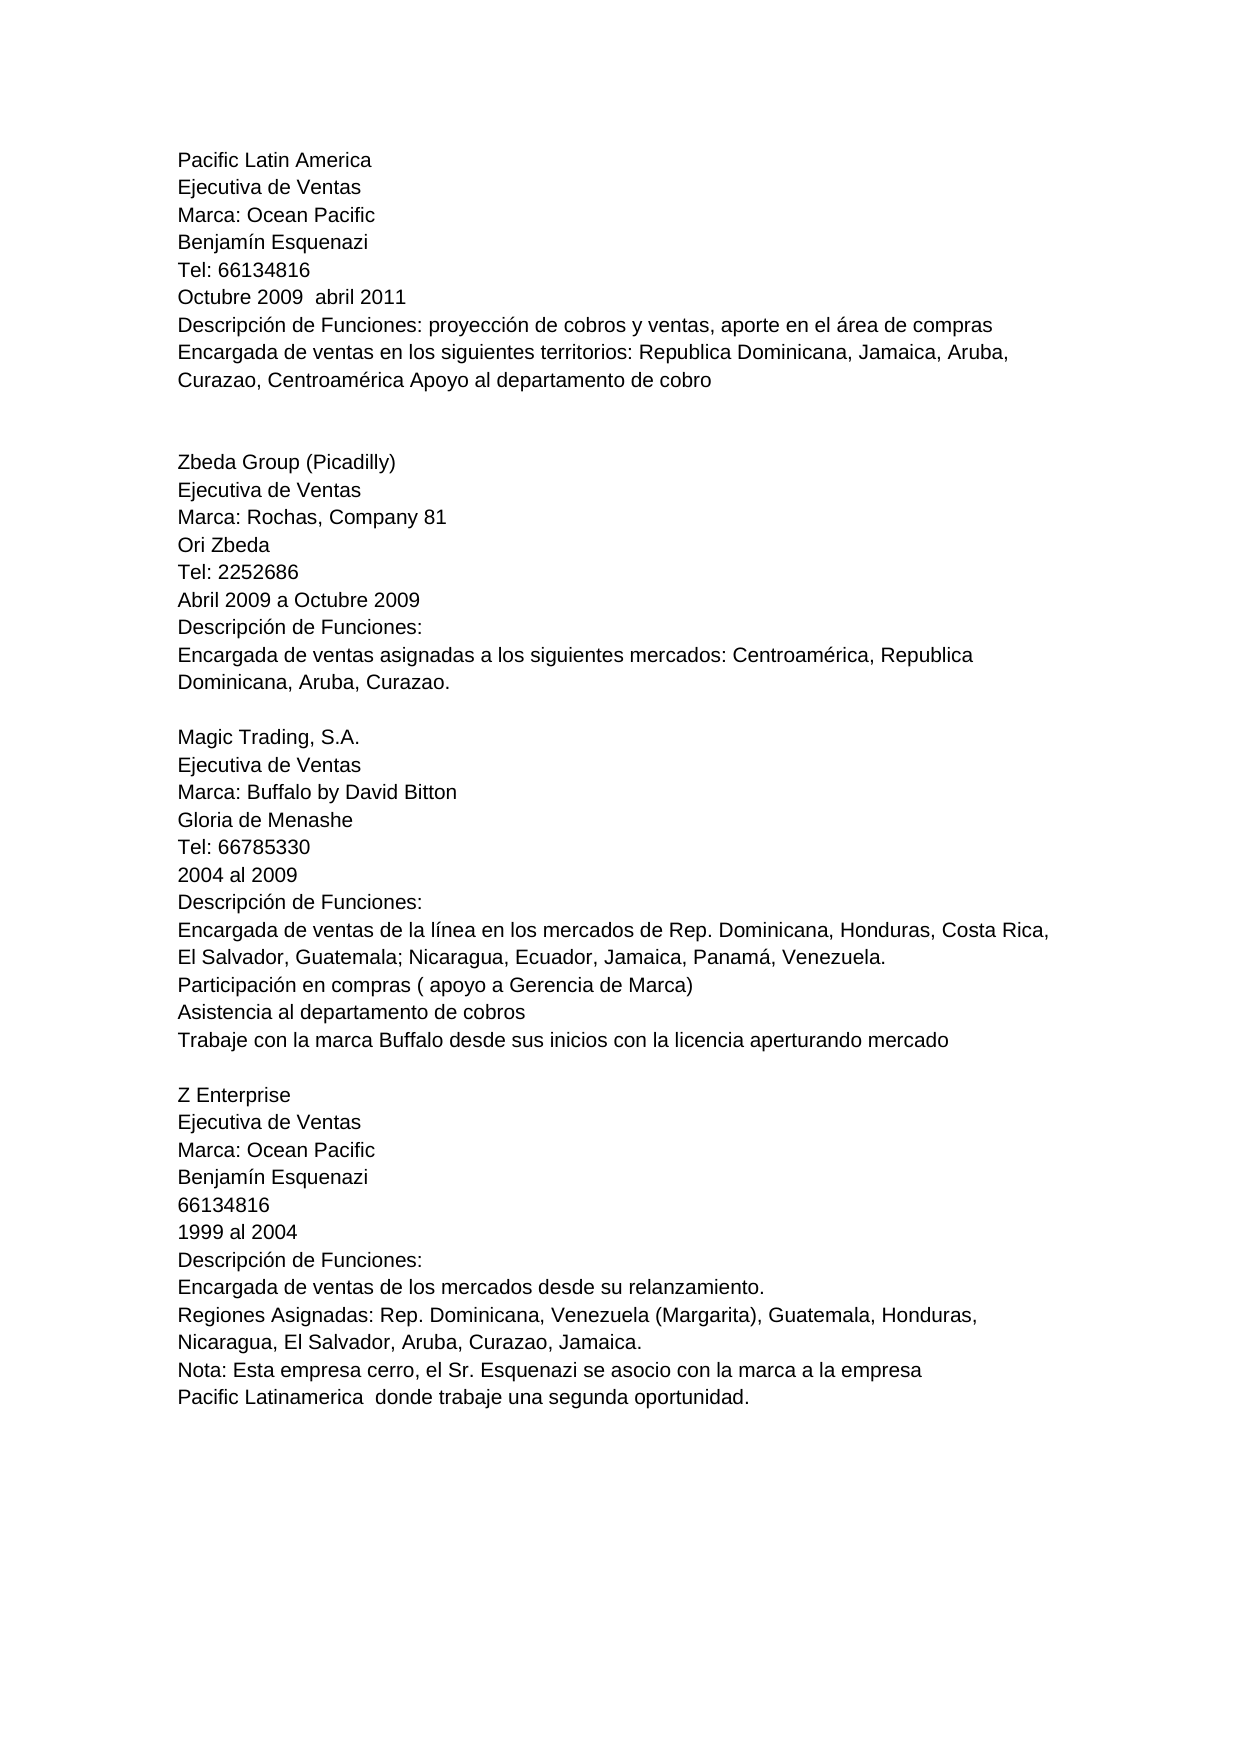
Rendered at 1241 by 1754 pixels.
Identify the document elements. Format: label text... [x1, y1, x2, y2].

text Marca: Ocean Pacific [177, 1138, 1063, 1162]
text Pacific Latin America [177, 148, 1063, 172]
text 66134816 [177, 1193, 1063, 1217]
text Regiones Asignadas: Rep. Dominicana, Venezuela (Margarita), Guatemala, Honduras, Nicaragua, El Salvador, Aruba, Curazao, Jamaica. [177, 1303, 1063, 1354]
text Ejecutiva de Ventas [177, 478, 1063, 502]
text Ejecutiva de Ventas [177, 175, 1063, 199]
text Descripción de Funciones: [177, 615, 1063, 639]
text Descripción de Funciones: [177, 890, 1063, 914]
text Z Enterprise [177, 1083, 1063, 1107]
text Tel: 66785330 [177, 835, 1063, 859]
text Tel: 66134816 [177, 258, 1063, 282]
text 1999 al 2004 [177, 1220, 1063, 1244]
text Marca: Buffalo by David Bitton [177, 780, 1063, 804]
text Ejecutiva de Ventas [177, 1110, 1063, 1134]
text Ori Zbeda [177, 533, 1063, 557]
text Encargada de ventas asignadas a los siguientes mercados: Centroamérica, Republica Dominicana, Aruba, Curazao. [177, 643, 1063, 694]
text Participación en compras ( apoyo a Gerencia de Marca) [177, 973, 1063, 997]
text Nota: Esta empresa cerro, el Sr. Esquenazi se asocio con la marca a la empresa [177, 1358, 1063, 1382]
text Descripción de Funciones: [177, 1248, 1063, 1272]
text Gloria de Menashe [177, 808, 1063, 832]
text Encargada de ventas de los mercados desde su relanzamiento. [177, 1275, 1063, 1299]
text Marca: Rochas, Company 81 [177, 505, 1063, 529]
text Benjamín Esquenazi [177, 1165, 1063, 1189]
text Tel: 2252686 [177, 560, 1063, 584]
text Magic Trading, S.A. [177, 725, 1063, 749]
text Abril 2009 a Octubre 2009 [177, 588, 1063, 612]
text Octubre 2009 abril 2011 [177, 285, 1063, 309]
text Encargada de ventas en los siguientes territorios: Republica Dominicana, Jamaica, Aruba, Curazao, Centroamérica Apoyo al departamento de cobro [177, 340, 1063, 392]
text Trabaje con la marca Buffalo desde sus inicios con la licencia aperturando mercado [177, 1028, 1063, 1052]
text 2004 al 2009 [177, 863, 1063, 887]
text Encargada de ventas de la línea en los mercados de Rep. Dominicana, Honduras, Costa Rica, El Salvador, Guatemala; Nicaragua, Ecuador, Jamaica, Panamá, Venezuela. [177, 918, 1063, 969]
text Asistencia al departamento de cobros [177, 1000, 1063, 1024]
text Marca: Ocean Pacific [177, 203, 1063, 227]
text Descripción de Funciones: proyección de cobros y ventas, aporte en el área de compras [177, 313, 1063, 337]
text Benjamín Esquenazi [177, 230, 1063, 254]
text Ejecutiva de Ventas [177, 753, 1063, 777]
text Pacific Latinamerica donde trabaje una segunda oportunidad. [177, 1385, 1063, 1409]
text Zbeda Group (Picadilly) [177, 450, 1063, 474]
